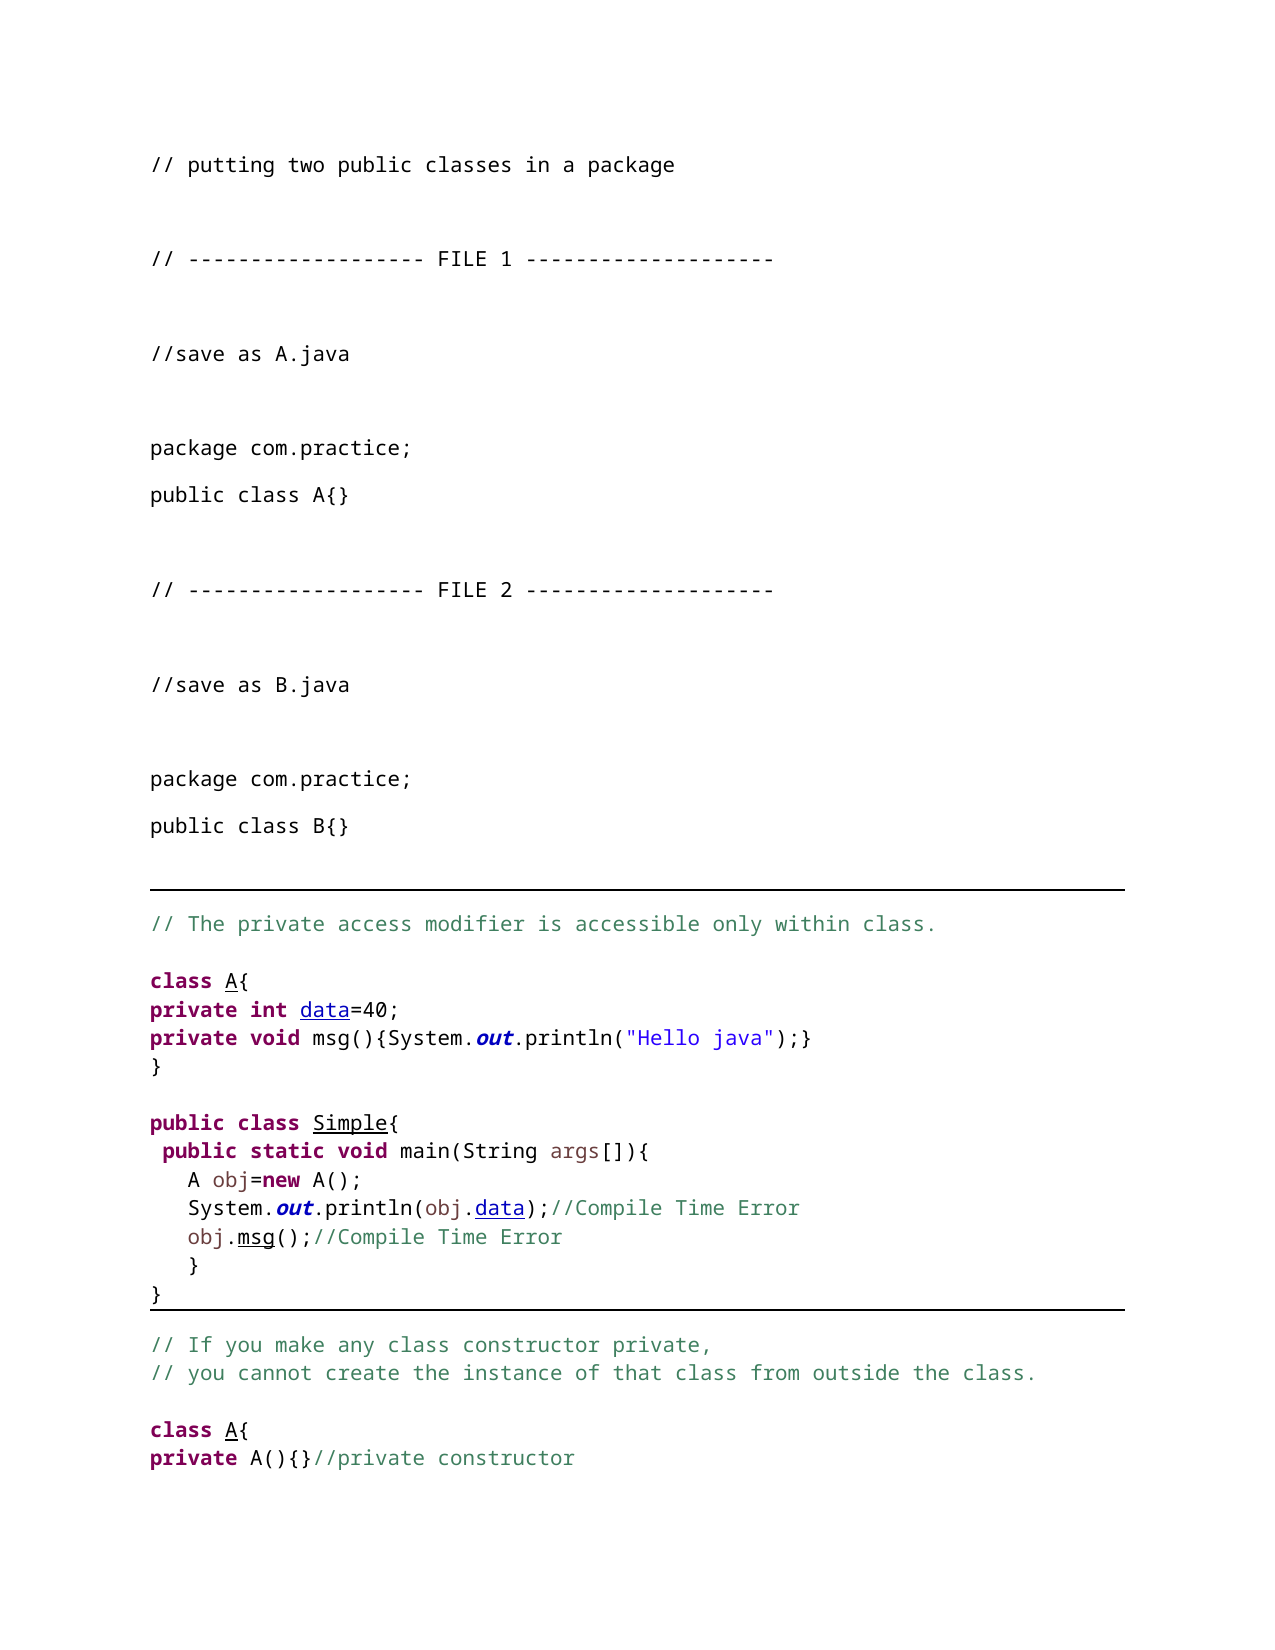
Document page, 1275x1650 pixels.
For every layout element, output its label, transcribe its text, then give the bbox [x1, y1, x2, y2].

text private void msg(){System.out.println("Hello java");} [150, 1023, 1125, 1052]
text } [150, 1279, 1125, 1309]
text public class Simple{ [150, 1108, 1125, 1137]
text package com.practice; [150, 433, 1125, 462]
text // putting two public classes in a package [150, 150, 1125, 178]
text class A{ [150, 966, 1125, 995]
text System.out.println(obj.data);//Compile Time Error [150, 1193, 1125, 1222]
text public static void main(String args[]){ [150, 1137, 1125, 1165]
text obj.msg();//Compile Time Error [150, 1222, 1125, 1250]
text public class B{} [150, 811, 1125, 840]
text // ------------------- FILE 1 -------------------- [150, 244, 1125, 273]
text } [150, 1250, 1125, 1279]
text public class A{} [150, 481, 1125, 509]
text //save as B.java [150, 670, 1125, 698]
text // you cannot create the instance of that class from outside the class. [150, 1358, 1125, 1387]
text // ------------------- FILE 2 -------------------- [150, 575, 1125, 604]
text // The private access modifier is accessible only within class. [150, 909, 1125, 938]
text private A(){}//private constructor [150, 1443, 1125, 1472]
text //save as A.java [150, 339, 1125, 368]
text private int data=40; [150, 995, 1125, 1023]
text } [150, 1052, 1125, 1080]
text class A{ [150, 1415, 1125, 1443]
text A obj=new A(); [150, 1165, 1125, 1193]
text package com.practice; [150, 764, 1125, 792]
text // If you make any class constructor private, [150, 1330, 1125, 1358]
